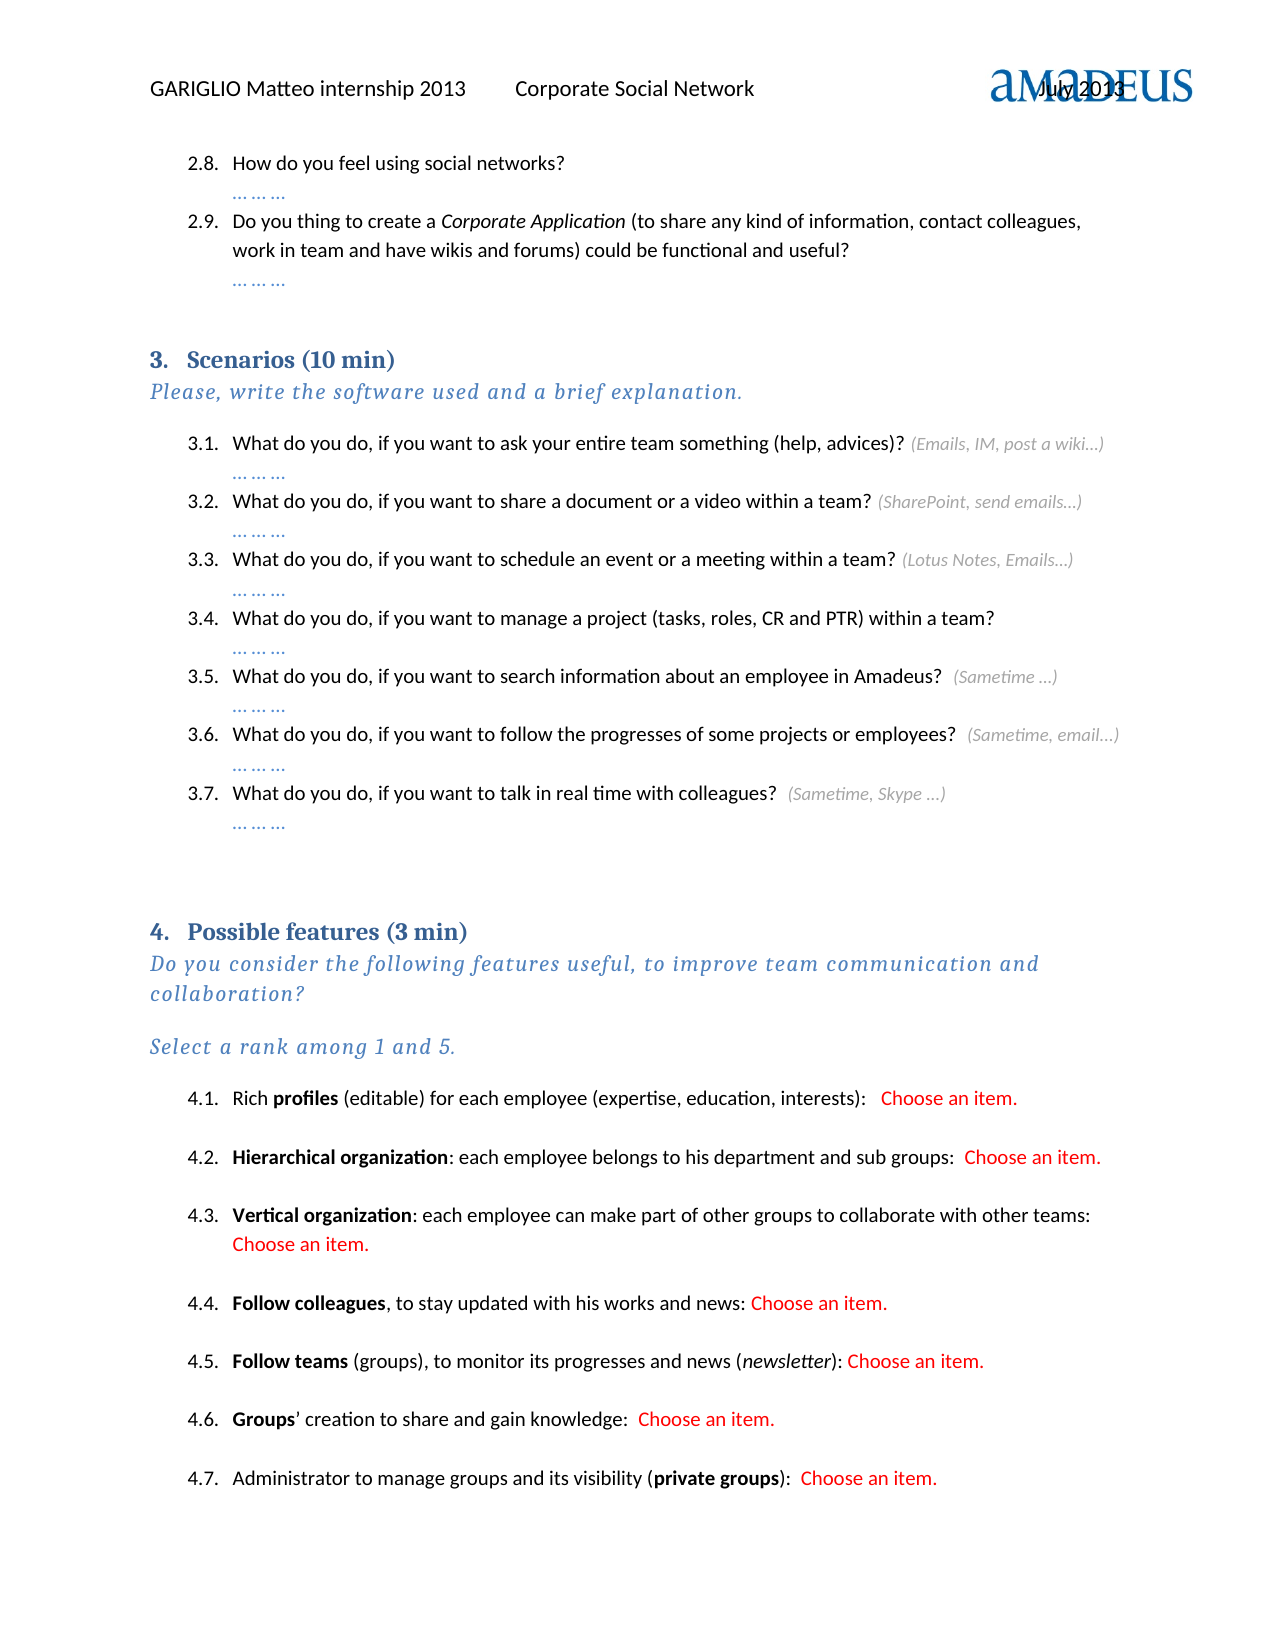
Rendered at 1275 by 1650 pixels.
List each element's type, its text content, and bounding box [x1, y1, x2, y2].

subtitle Do you consider the following features useful, to improve team communication and collaboration? [150, 950, 1125, 1007]
subtitle Scenarios (10 min) [150, 346, 1125, 374]
list What do you do, if you want to manage a project (tasks, roles, CR and PTR) within a team? [187, 605, 1125, 630]
list … … … [232, 576, 1125, 601]
list Follow teams (groups), to monitor its progresses and news (newsletter): [187, 1348, 1125, 1373]
list … … … [232, 692, 1125, 718]
list What do you do, if you want to follow the progresses of some projects or employees? (Sametime, email...) [187, 722, 1125, 747]
list Groups’ creation to share and gain knowledge: [187, 1406, 1125, 1432]
list … … … [232, 751, 1125, 776]
list … … … [232, 809, 1125, 834]
list … … … [232, 634, 1125, 659]
list … … … [232, 459, 1125, 484]
list Follow colleagues, to stay updated with his works and news: [187, 1290, 1125, 1315]
subtitle Select a rank among 1 and 5. [150, 1032, 1125, 1060]
list What do you do, if you want to share a document or a video within a team? (SharePoint, send emails…) [187, 488, 1125, 514]
list What do you do, if you want to ask your entire team something (help, advices)? (Emails, IM, post a wiki…) [187, 430, 1125, 455]
list … … … [232, 267, 1125, 292]
list Hierarchical organization: each employee belongs to his department and sub groups: [187, 1144, 1125, 1169]
list … … … [195, 179, 1125, 204]
subtitle Please, write the software used and a brief explanation. [150, 379, 1125, 405]
list What do you do, if you want to search information about an employee in Amadeus? (Sametime …) [187, 663, 1125, 689]
subtitle Possible features (3 min) [150, 917, 1125, 946]
list What do you do, if you want to schedule an event or a meeting within a team? (Lotus Notes, Emails…) [187, 547, 1125, 572]
picture [985, 48, 1198, 121]
list … … … [232, 517, 1125, 543]
list Administrator to manage groups and its visibility (private groups): [187, 1465, 1125, 1490]
list Rich profiles (editable) for each employee (expertise, education, interests): [187, 1086, 1125, 1111]
list How do you feel using social networks? [187, 150, 1125, 175]
list What do you do, if you want to talk in real time with colleagues? (Sametime, Skype ...) [187, 780, 1125, 805]
list Do you thing to create a Corporate Application (to share any kind of information, contact colleagues, work in team and have wikis and forums) could be functional and useful? [187, 208, 1125, 263]
list Vertical organization: each employee can make part of other groups to collaborate with other teams: [187, 1202, 1125, 1257]
